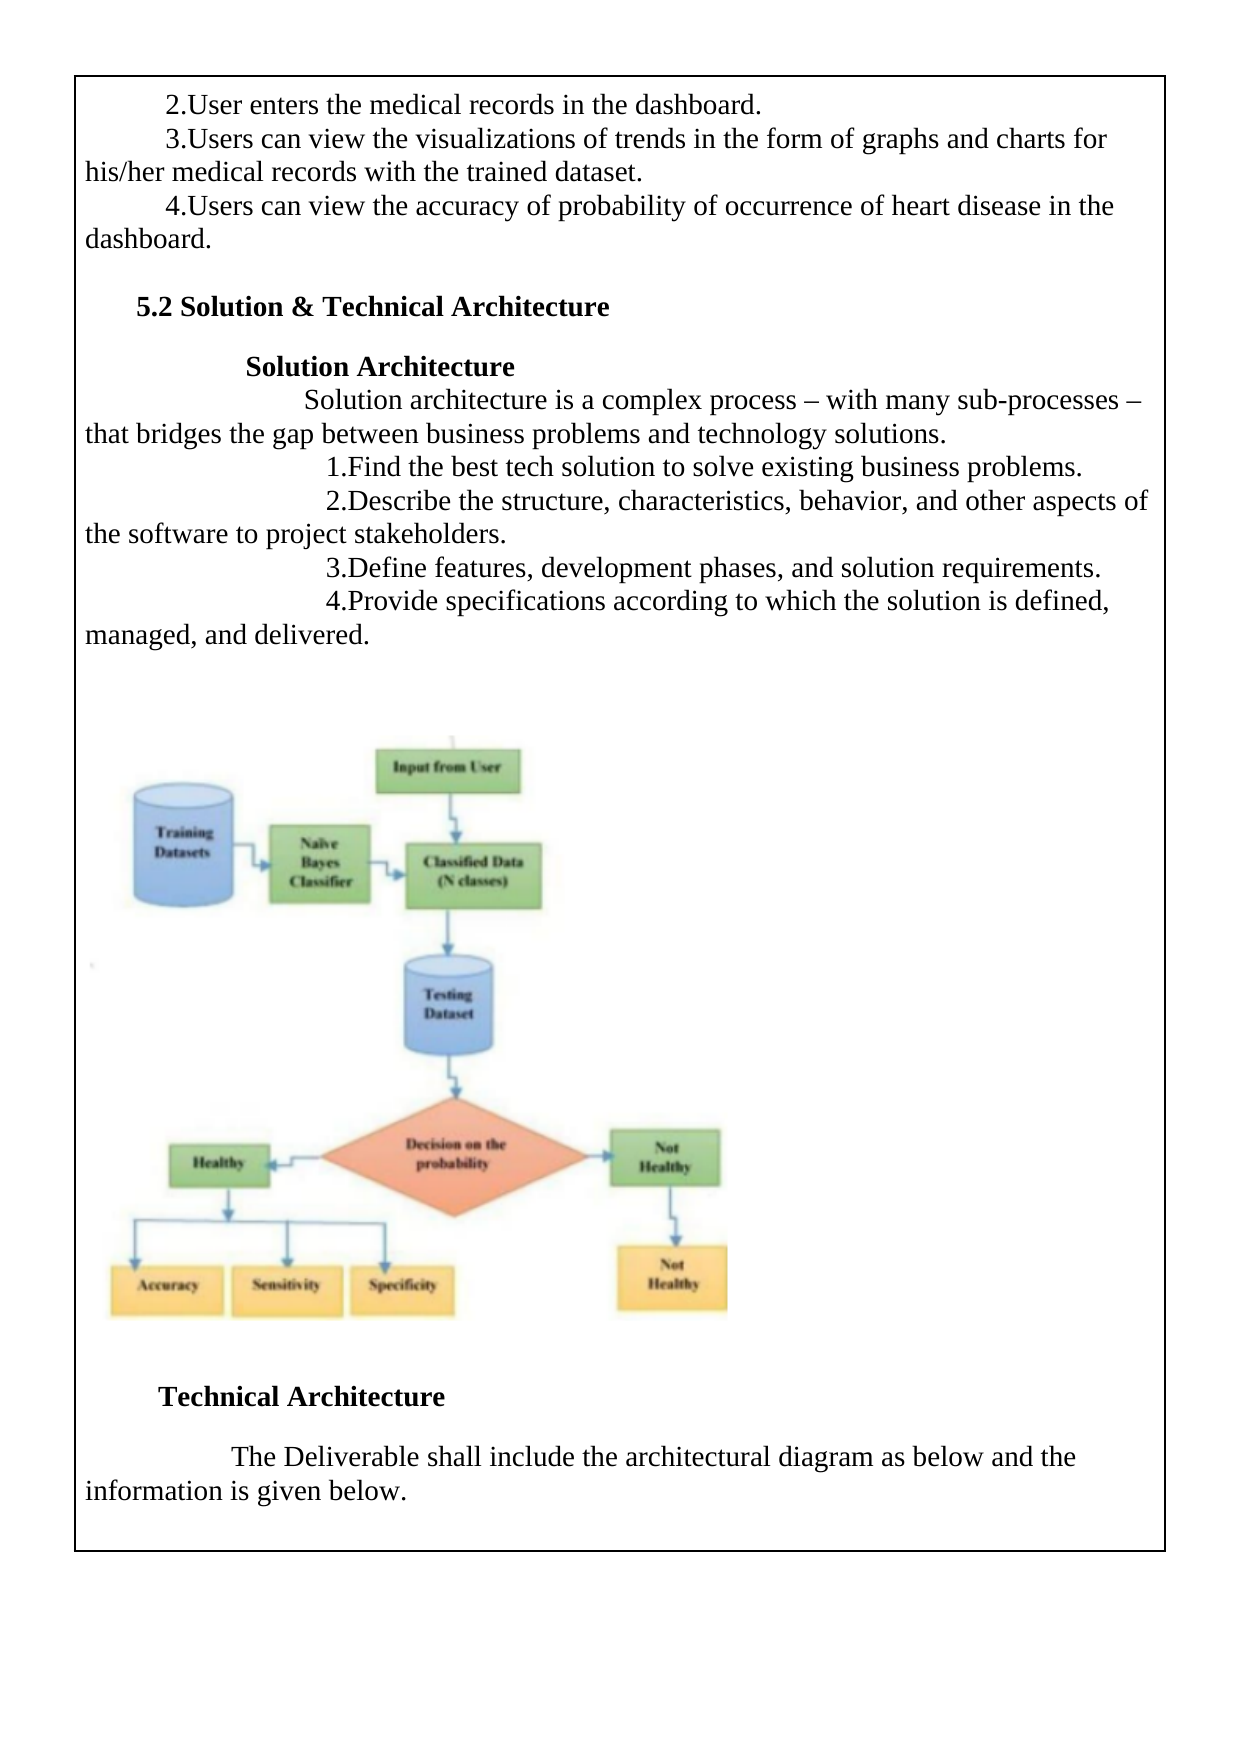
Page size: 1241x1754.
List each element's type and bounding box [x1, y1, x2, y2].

picture [84, 717, 745, 1346]
table_header [76, 77, 1164, 1550]
